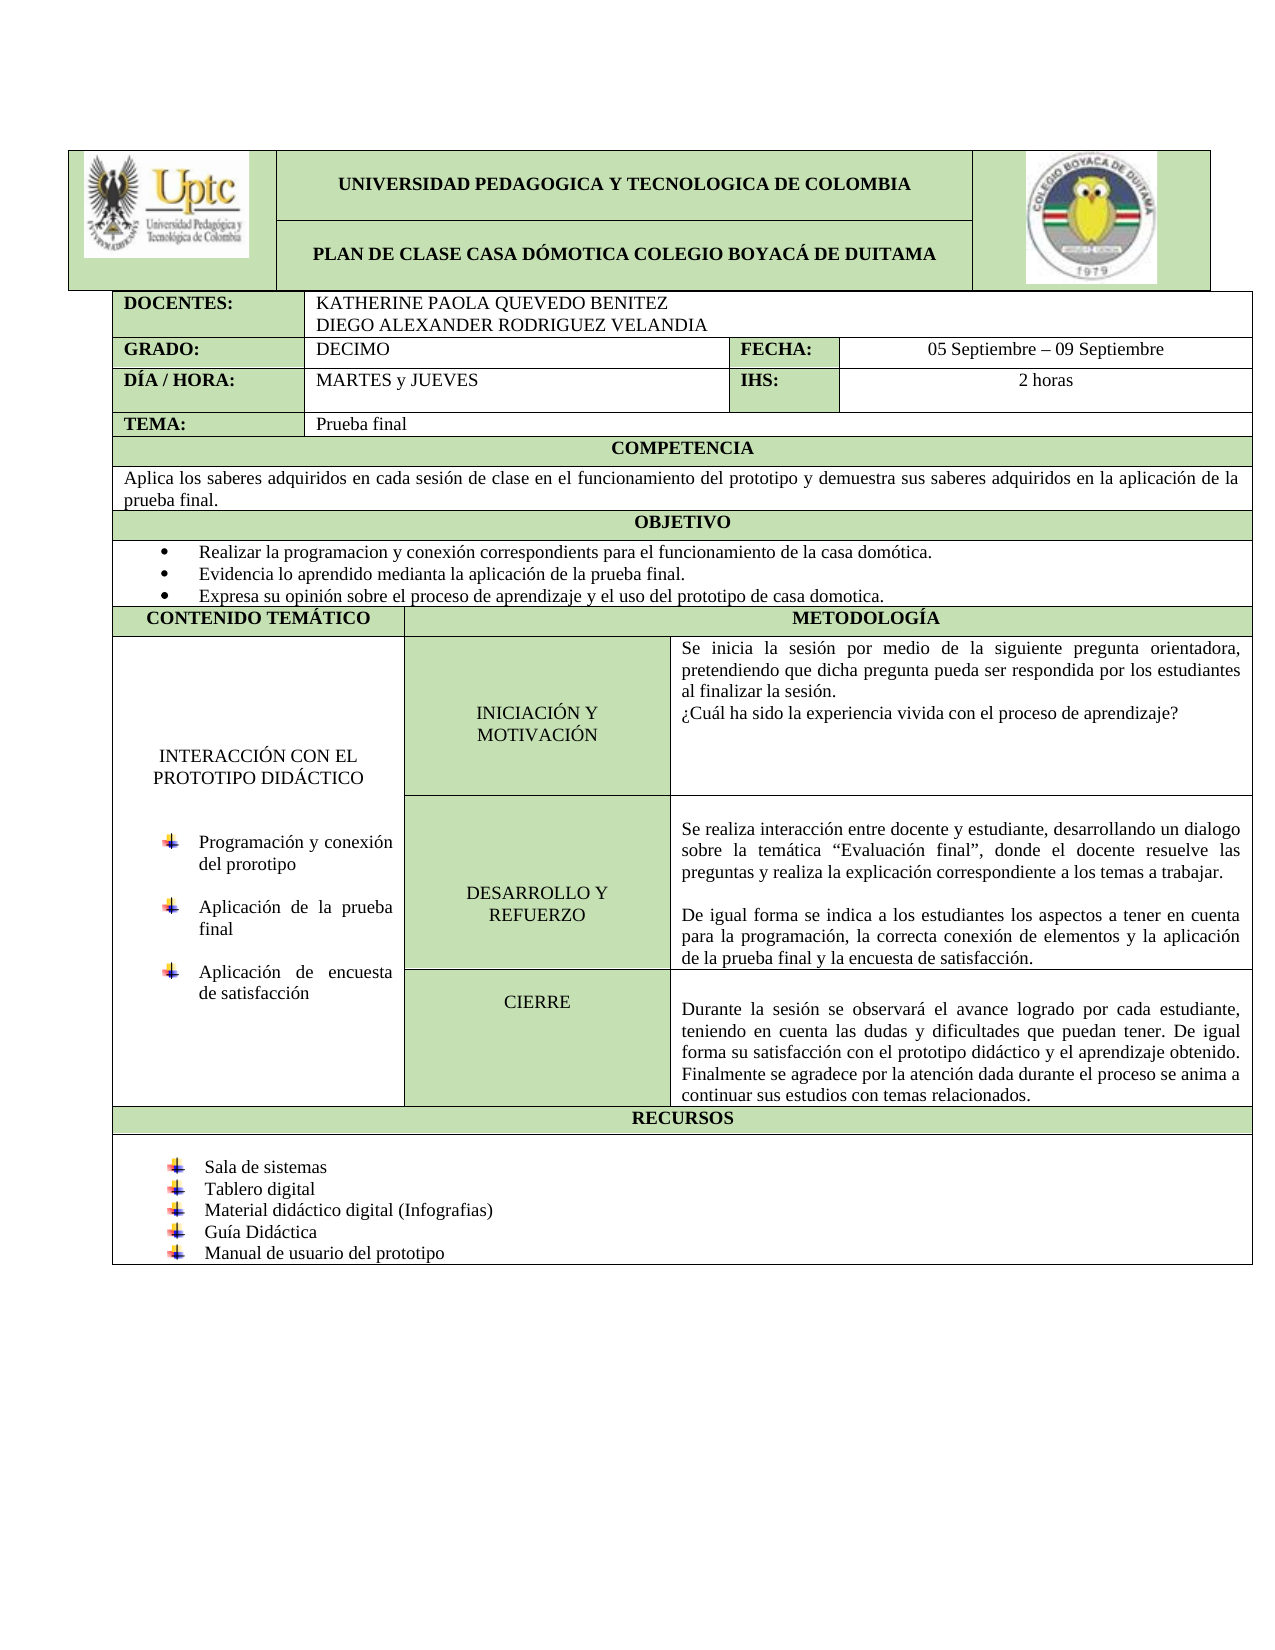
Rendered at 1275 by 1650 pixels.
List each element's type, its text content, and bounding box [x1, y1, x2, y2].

table_cell RECURSOS [113, 1107, 1252, 1133]
table_cell FECHA: [730, 338, 839, 367]
table_cell Sala de sistemas Tablero digital Material didáctico digital (Infografias) Guía Didáctica Manual de usuario del prototipo [113, 1135, 1252, 1264]
picture [162, 896, 179, 914]
picture [167, 1156, 185, 1174]
picture [167, 1243, 185, 1260]
picture [167, 1200, 185, 1217]
table_header [69, 151, 276, 290]
table_cell INICIACIÓN Y MOTIVACIÓN [405, 637, 670, 795]
table_header DOCENTES: [113, 292, 304, 337]
table_cell 2 horas [840, 369, 1252, 412]
picture [167, 1221, 185, 1239]
table_cell Se inicia la sesión por medio de la siguiente pregunta orientadora, pretendiendo que dicha pregunta pueda ser respondida por los estudiantes al finalizar la sesión. ¿Cuál ha sido la experiencia vivida con el proceso de aprendizaje? [671, 637, 1252, 795]
table_cell Durante la sesión se observará el avance logrado por cada estudiante, teniendo en cuenta las dudas y dificultades que puedan tener. De igual forma su satisfacción con el prototipo didáctico y el aprendizaje obtenido. Finalmente se agradece por la atención dada durante el proceso se anima a continuar sus estudios con temas relacionados. [671, 970, 1252, 1106]
table_cell Aplica los saberes adquiridos en cada sesión de clase en el funcionamiento del prototipo y demuestra sus saberes adquiridos en la aplicación de la prueba final. [113, 467, 1252, 510]
table_header [973, 151, 1210, 290]
table_cell DESARROLLO Y REFUERZO [405, 796, 670, 968]
table_cell CONTENIDO TEMÁTICO [113, 607, 404, 636]
picture [162, 832, 179, 849]
table_cell 05 Septiembre – 09 Septiembre [840, 338, 1252, 367]
table_header UNIVERSIDAD PEDAGOGICA Y TECNOLOGICA DE COLOMBIA [277, 151, 972, 220]
picture [162, 961, 179, 979]
table_cell MARTES y JUEVES [305, 369, 729, 412]
table_cell TEMA: [113, 413, 304, 436]
table_cell METODOLOGÍA [405, 607, 1252, 636]
table_header KATHERINE PAOLA QUEVEDO BENITEZ DIEGO ALEXANDER RODRIGUEZ VELANDIA [305, 292, 1252, 337]
table_cell PLAN DE CLASE CASA DÓMOTICA COLEGIO BOYACÁ DE DUITAMA [277, 221, 972, 290]
picture [84, 151, 250, 258]
table_cell IHS: [730, 369, 839, 412]
table_cell Realizar la programacion y conexión correspondients para el funcionamiento de la casa domótica. Evidencia lo aprendido medianta la aplicación de la prueba final. Expresa su opinión sobre el proceso de aprendizaje y el uso del prototipo de casa domotica. [113, 541, 1252, 606]
table_cell CIERRE [405, 970, 670, 1106]
table_cell GRADO: [113, 338, 304, 367]
table_cell DECIMO [305, 338, 729, 367]
table_cell Se realiza interacción entre docente y estudiante, desarrollando un dialogo sobre la temática “Evaluación final”, donde el docente resuelve las preguntas y realiza la explicación correspondiente a los temas a trabajar. De igual forma se indica a los estudiantes los aspectos a tener en cuenta para la programación, la correcta conexión de elementos y la aplicación de la prueba final y la encuesta de satisfacción. [671, 796, 1252, 968]
picture [167, 1178, 185, 1196]
table_cell Prueba final [305, 413, 1252, 436]
table_cell OBJETIVO [113, 511, 1252, 540]
table_cell INTERACCIÓN CON EL PROTOTIPO DIDÁCTICO Programación y conexión del prorotipo Aplicación de la prueba final Aplicación de encuesta de satisfacción [113, 637, 404, 1106]
table_cell COMPETENCIA [113, 437, 1252, 466]
table_cell DÍA / HORA: [113, 369, 304, 412]
picture [1026, 151, 1158, 284]
